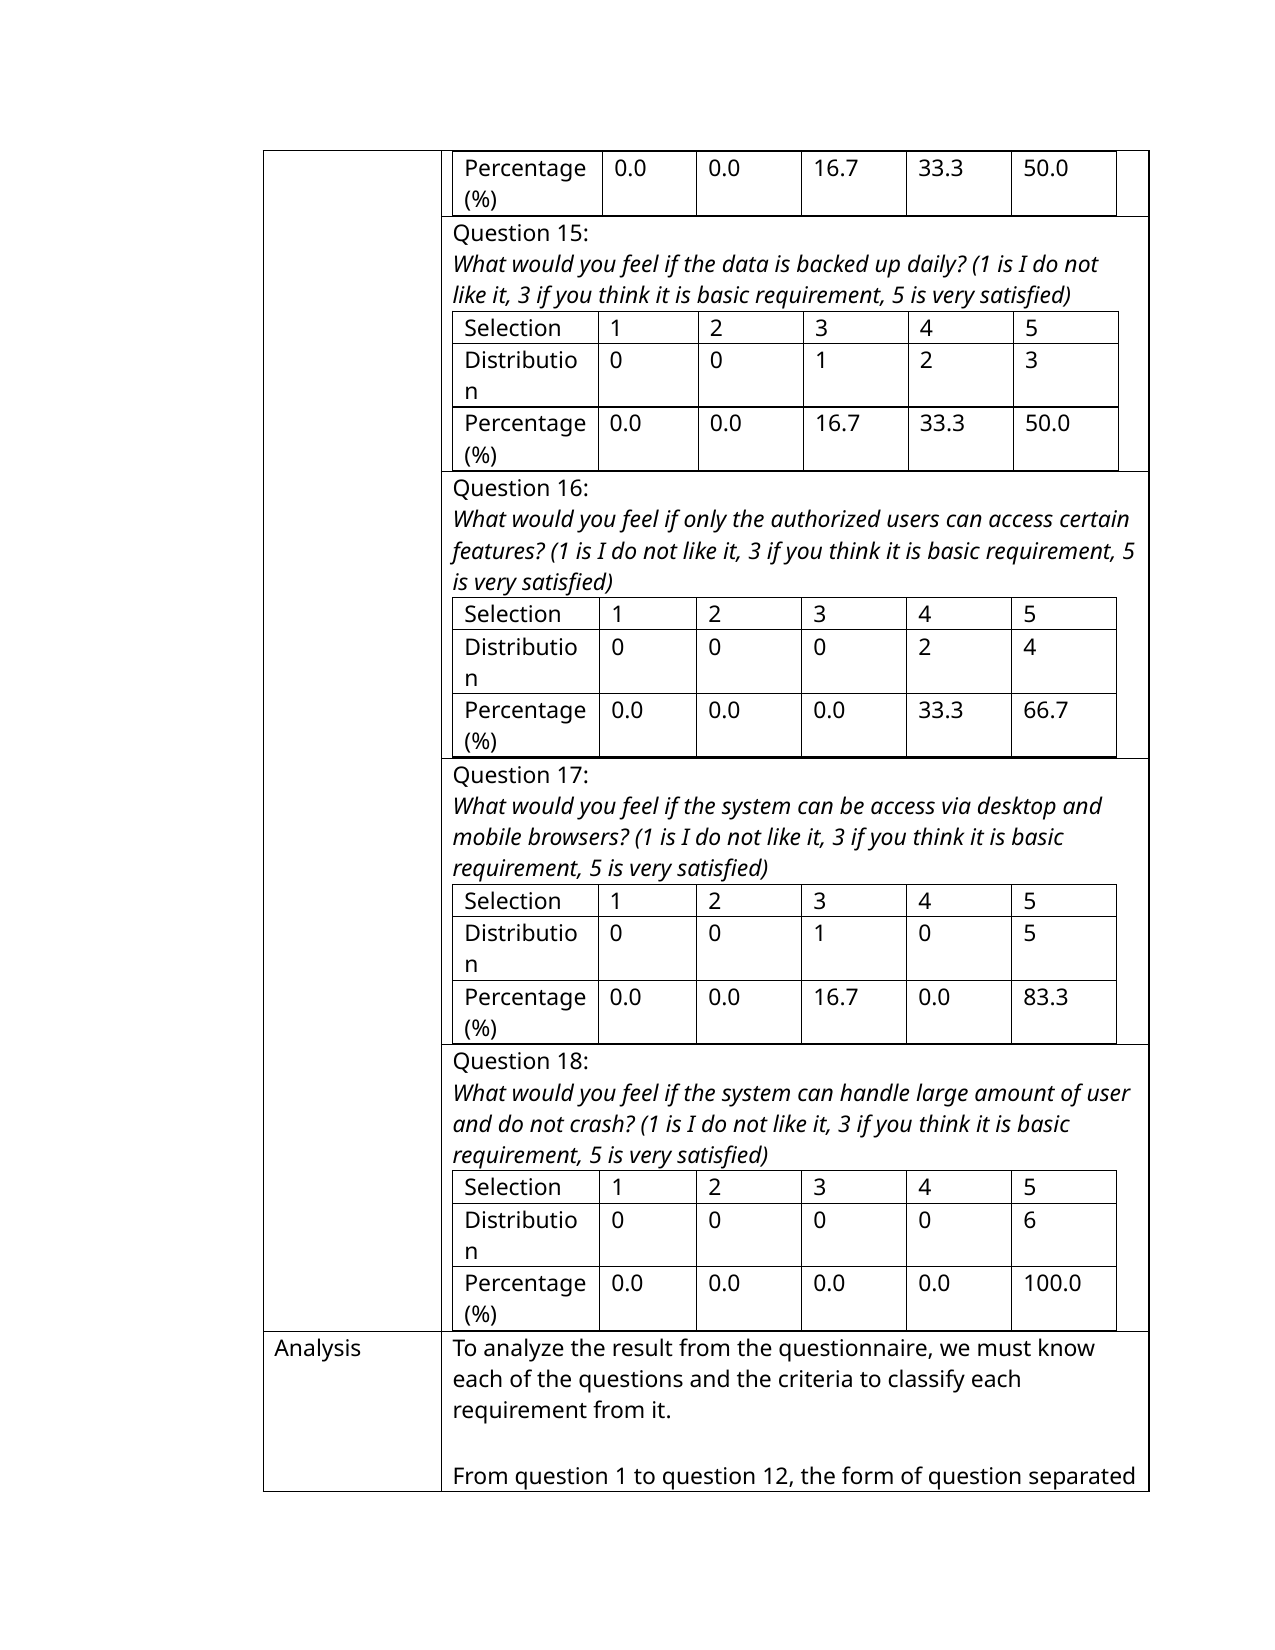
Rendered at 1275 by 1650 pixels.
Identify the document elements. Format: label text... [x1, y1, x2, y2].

table_cell Question 18: What would you feel if the system can handle large amount of user and do not crash? (1 is I do not like it, 3 if you think it is basic requirement, 5 is very satisfied) [442, 1045, 1148, 1331]
table_cell Question 16: What would you feel if only the authorized users can access certain features? (1 is I do not like it, 3 if you think it is basic requirement, 5 is very satisfied) [442, 472, 1148, 758]
table_cell Analysis [264, 1332, 441, 1491]
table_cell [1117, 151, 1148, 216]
table_cell Question 15: What would you feel if the data is backed up daily? (1 is I do not like it, 3 if you think it is basic requirement, 5 is very satisfied) [442, 217, 1148, 471]
table_cell Question 17: What would you feel if the system can be access via desktop and mobile browsers? (1 is I do not like it, 3 if you think it is basic requirement, 5 is very satisfied) [442, 759, 1148, 1044]
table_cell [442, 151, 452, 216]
